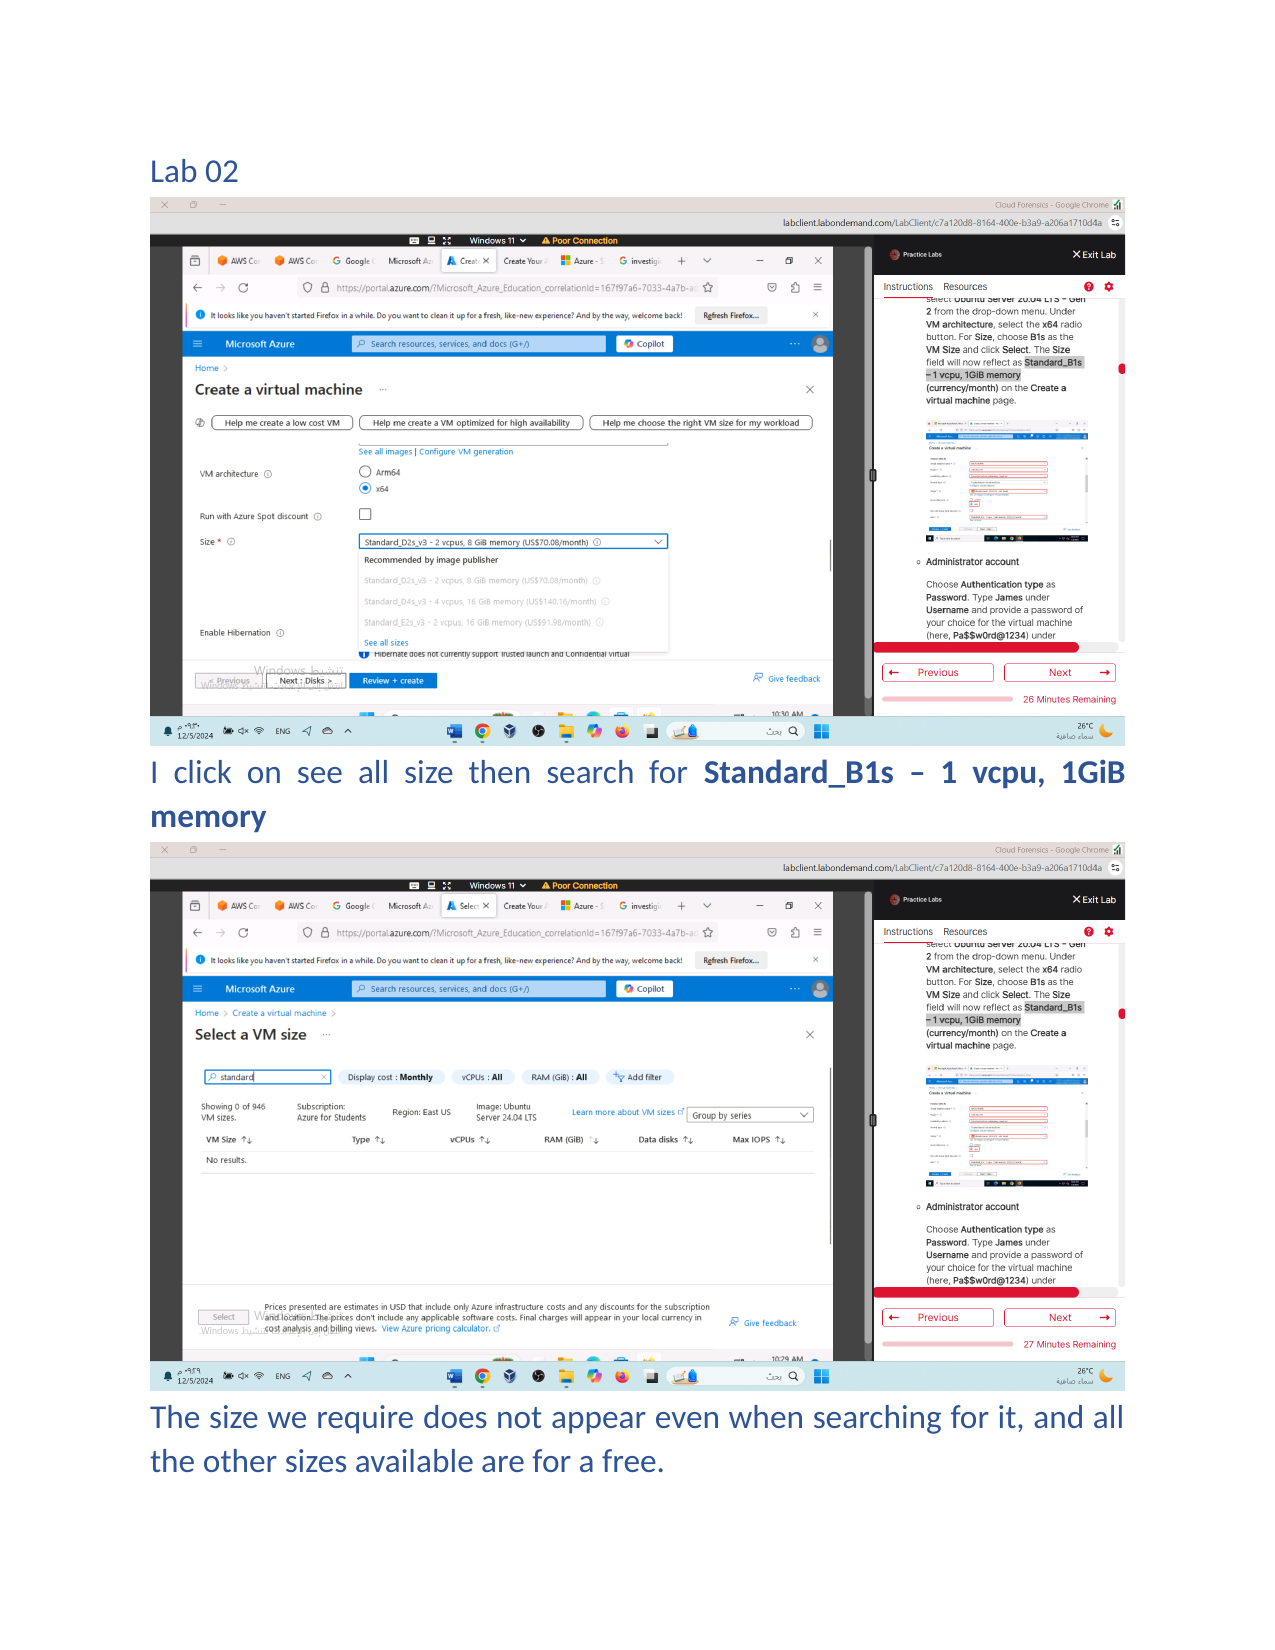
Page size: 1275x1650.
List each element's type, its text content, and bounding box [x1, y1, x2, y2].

picture [150, 842, 1125, 1391]
text The size we require does not appear even when searching for it, and all the other sizes available are for a free. [150, 1396, 1126, 1481]
text I click on see all size then search for Standard_B1s – 1 vcpu, 1GiB memory [150, 751, 1126, 836]
text Lab 02 [150, 150, 1126, 191]
picture [150, 197, 1125, 746]
